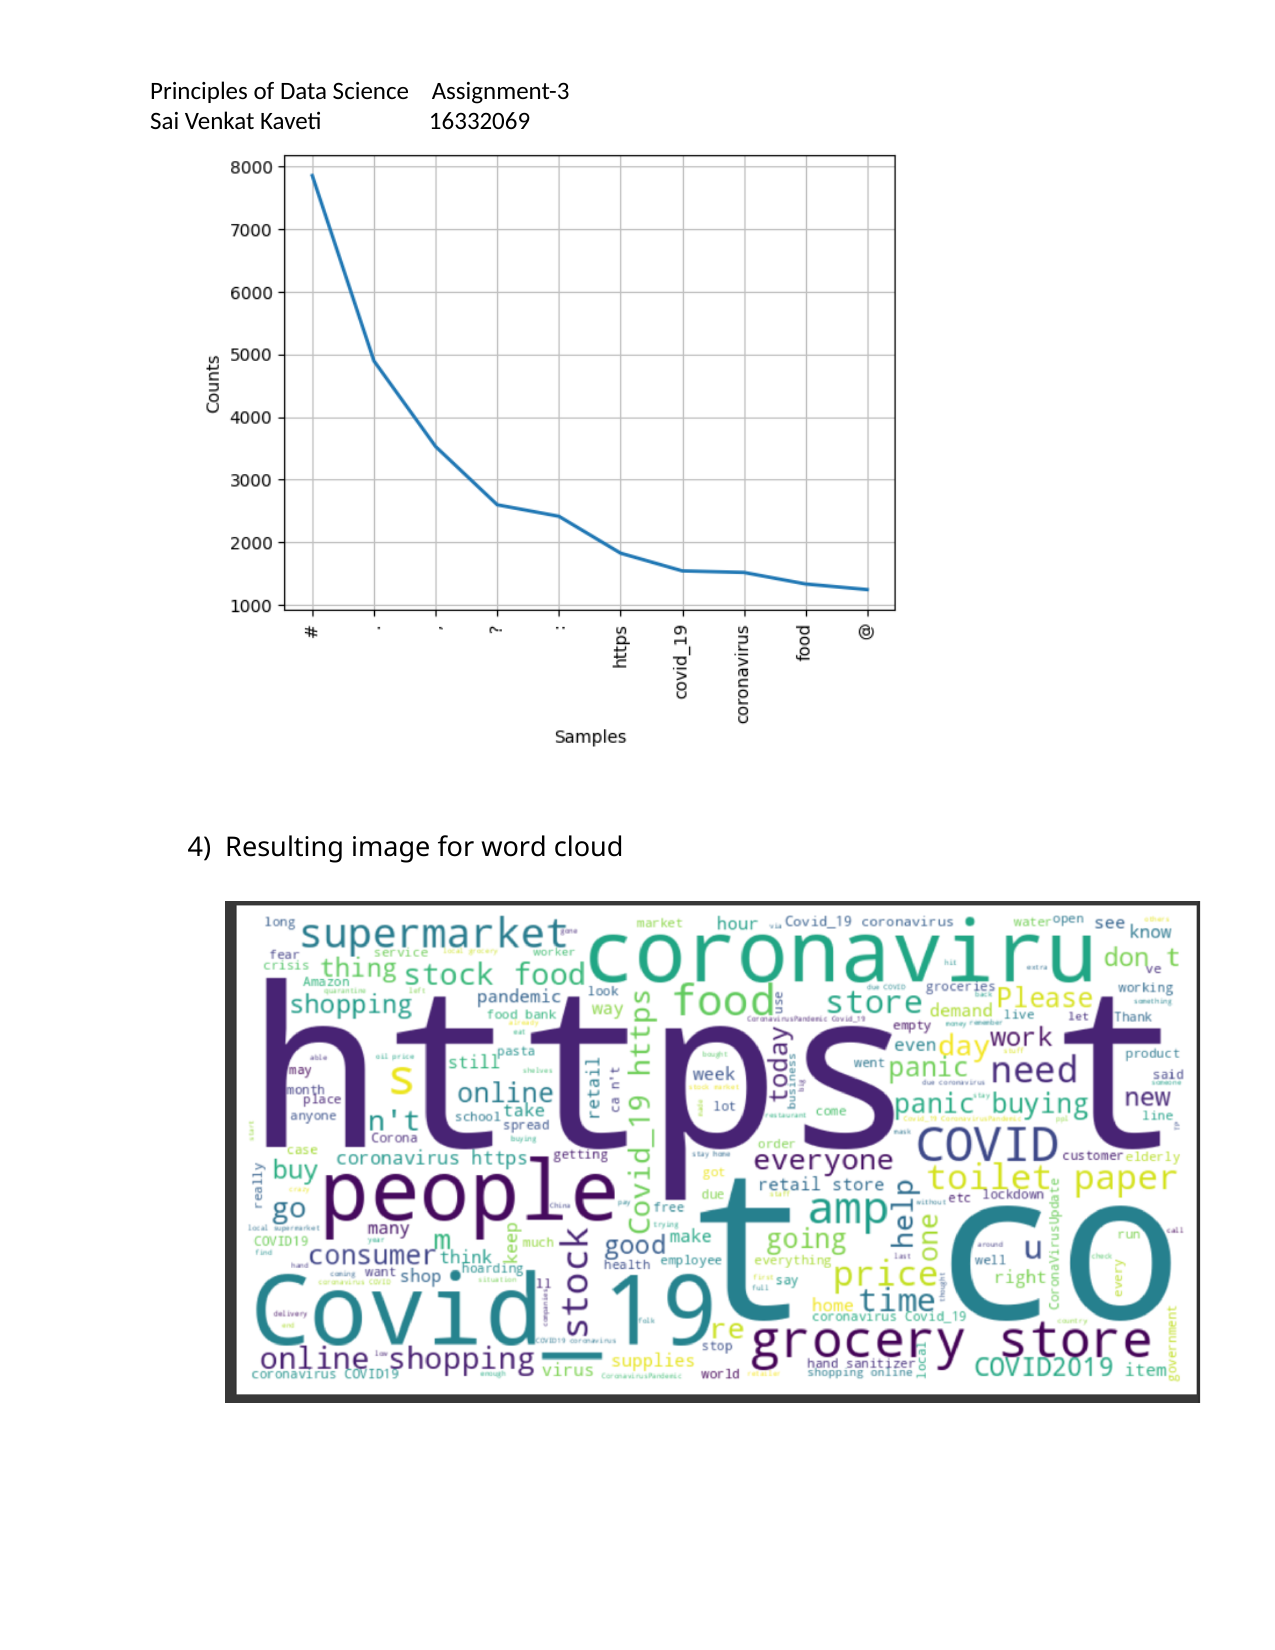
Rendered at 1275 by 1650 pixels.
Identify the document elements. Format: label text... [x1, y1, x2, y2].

picture [225, 901, 1200, 1403]
picture [150, 150, 1125, 754]
list Resulting image for word cloud [187, 827, 1125, 864]
